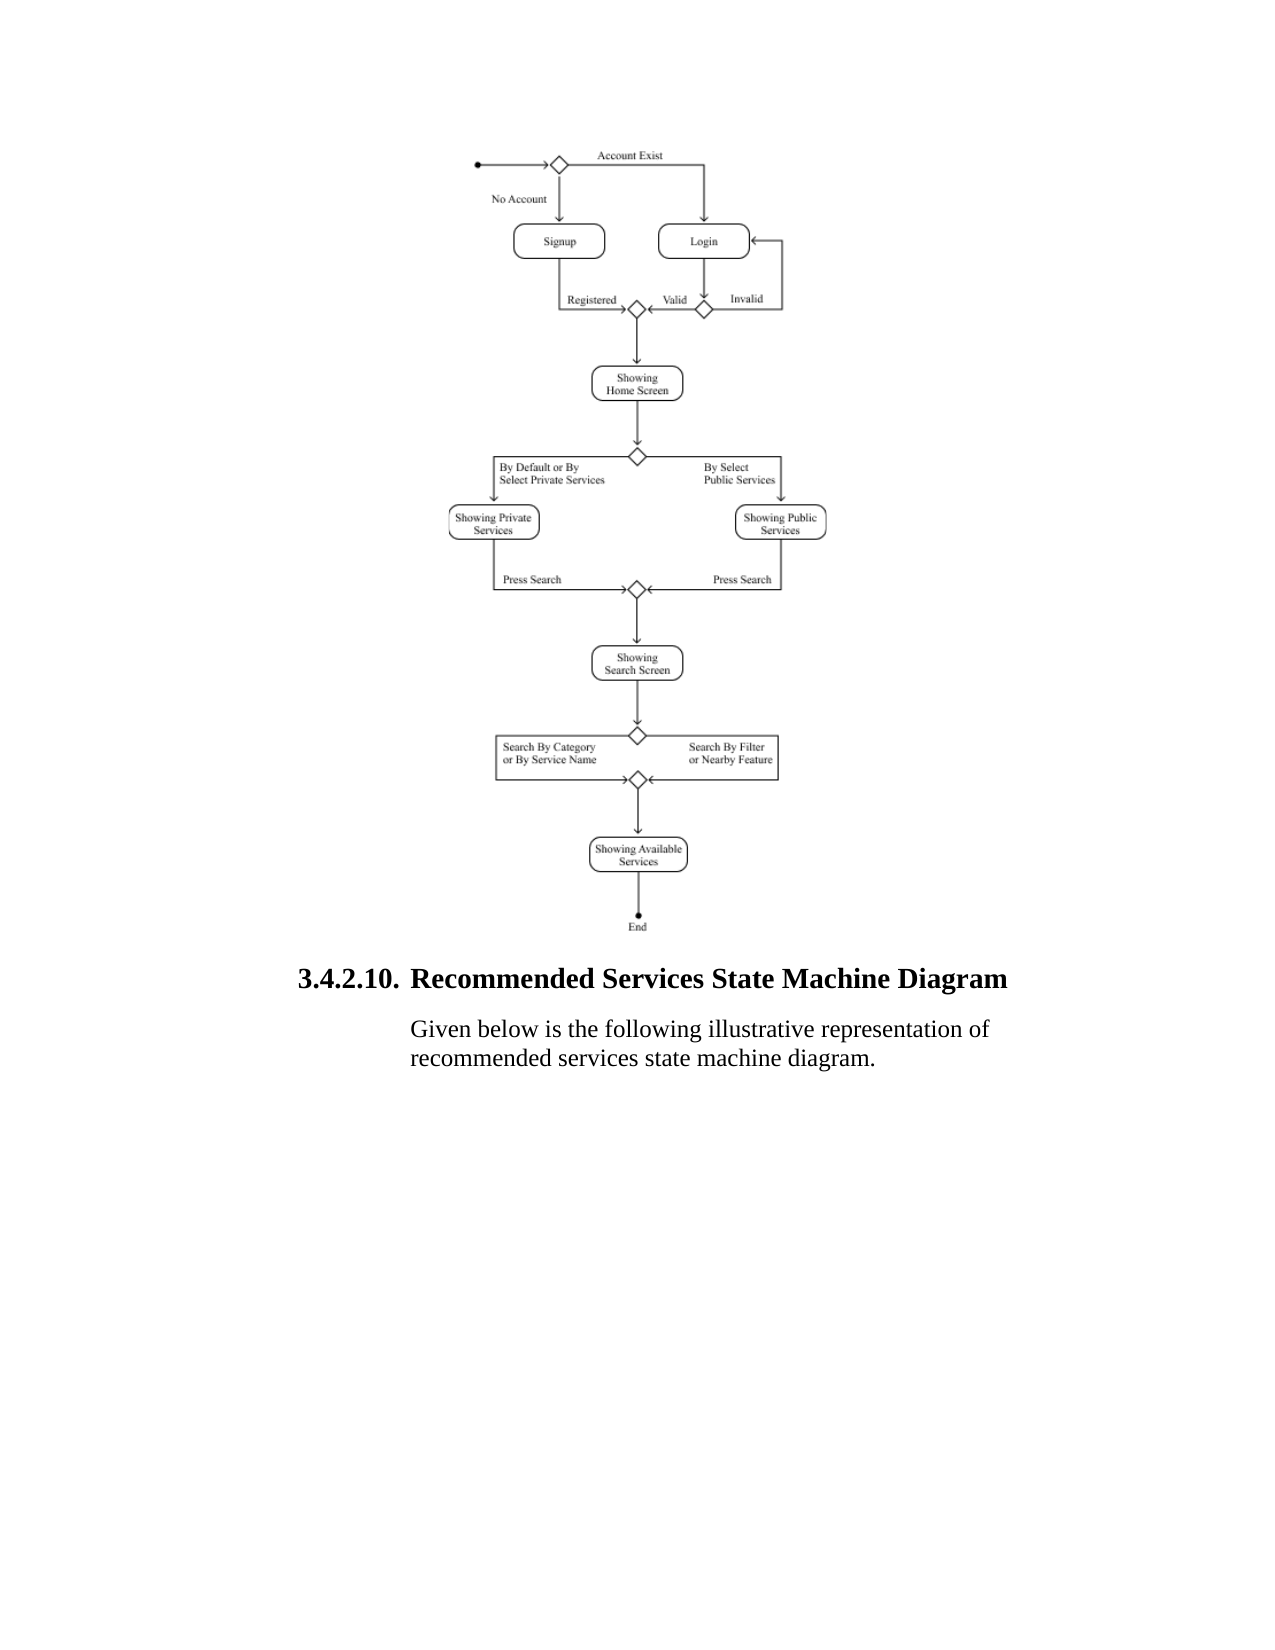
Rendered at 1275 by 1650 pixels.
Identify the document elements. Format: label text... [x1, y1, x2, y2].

list Recommended Services State Machine Diagram [298, 961, 1125, 995]
text Given below is the following illustrative representation of recommended services state machine diagram. [410, 1014, 1125, 1071]
picture [448, 150, 827, 933]
